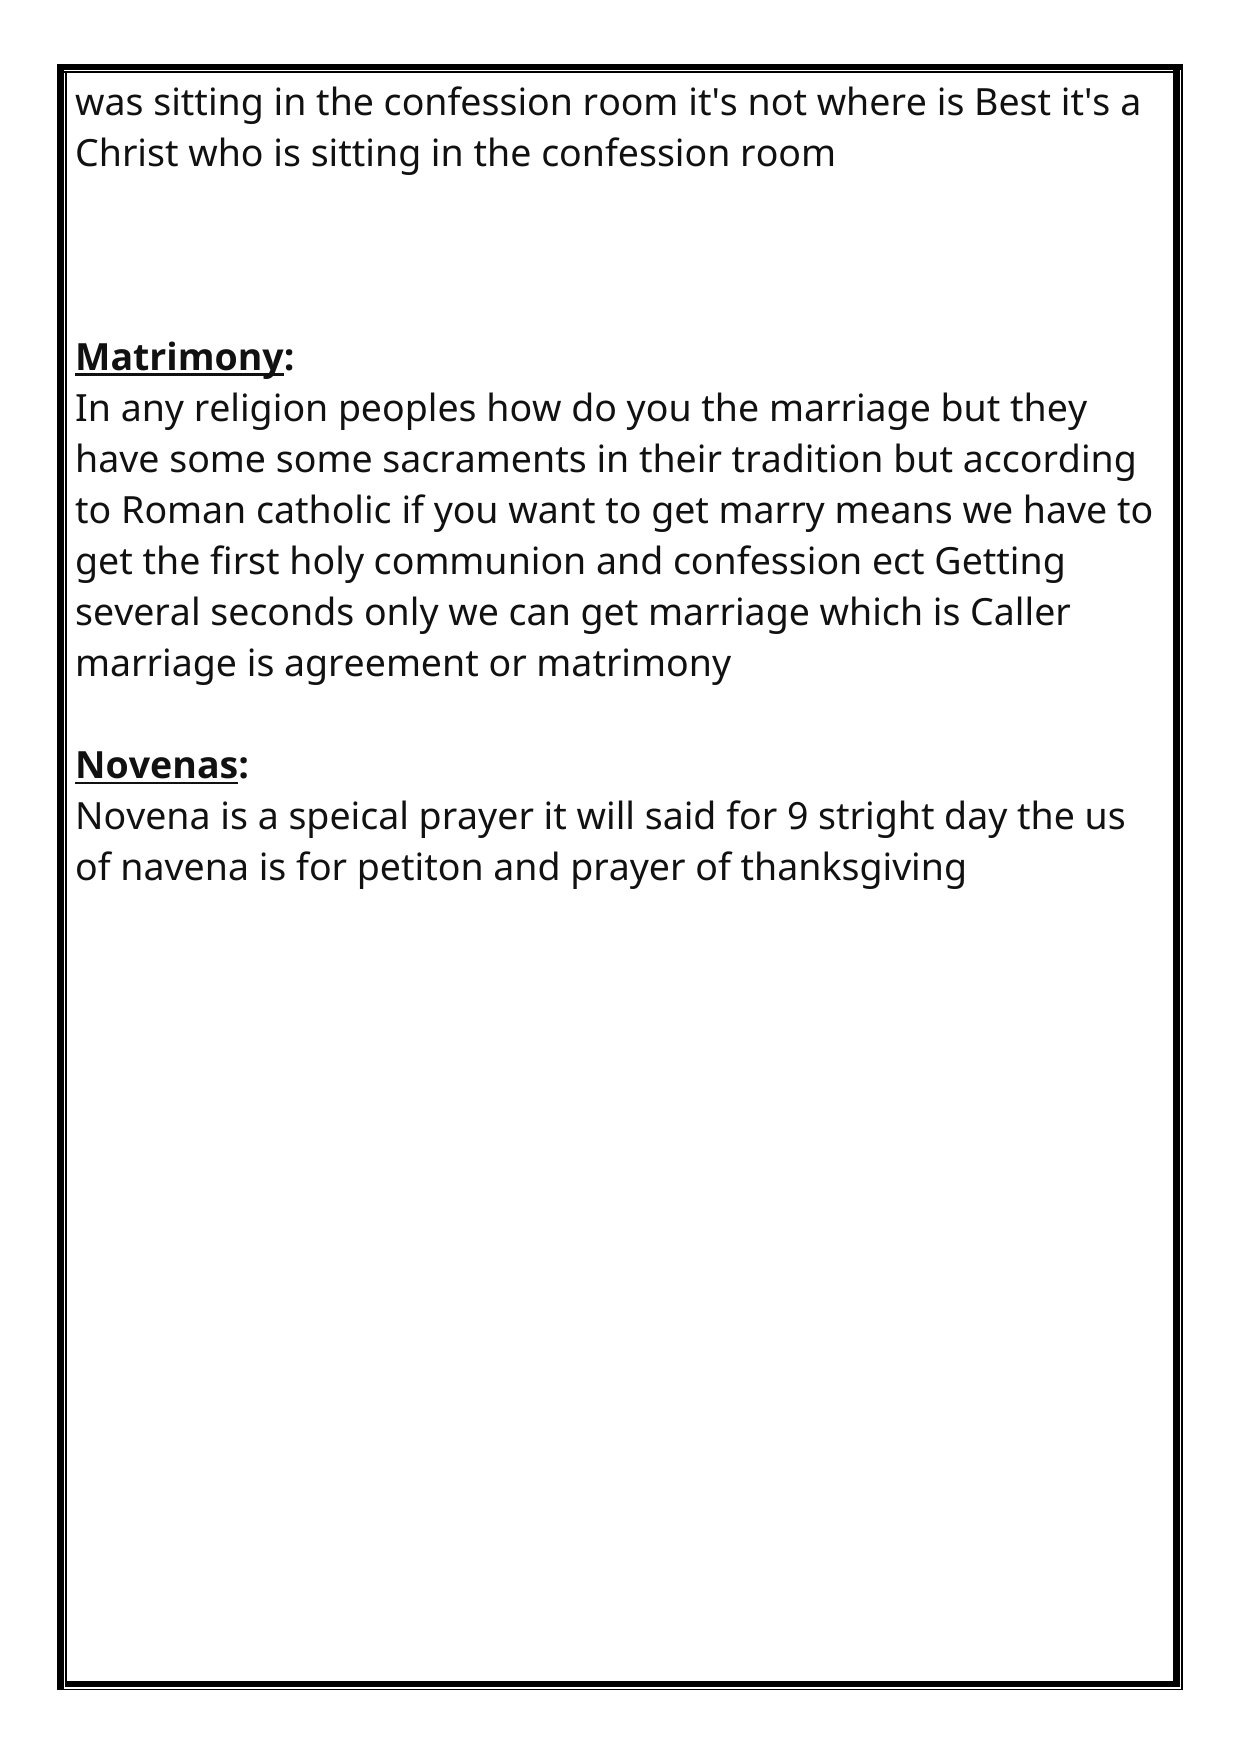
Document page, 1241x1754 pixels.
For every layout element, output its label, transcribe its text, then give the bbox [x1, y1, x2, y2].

text Matrimony: [75, 330, 1165, 381]
text Novenas: [75, 738, 1165, 789]
text Novena is a speical prayer it will said for 9 stright day the us of navena is for petiton and prayer of thanksgiving [75, 789, 1165, 892]
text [75, 75, 1165, 177]
text In any religion peoples how do you the marriage but they have some some sacraments in their tradition but according to Roman catholic if you want to get marry means we have to get the first holy communion and confession ect Getting several seconds only we can get marriage which is Caller marriage is agreement or matrimony [75, 381, 1165, 687]
